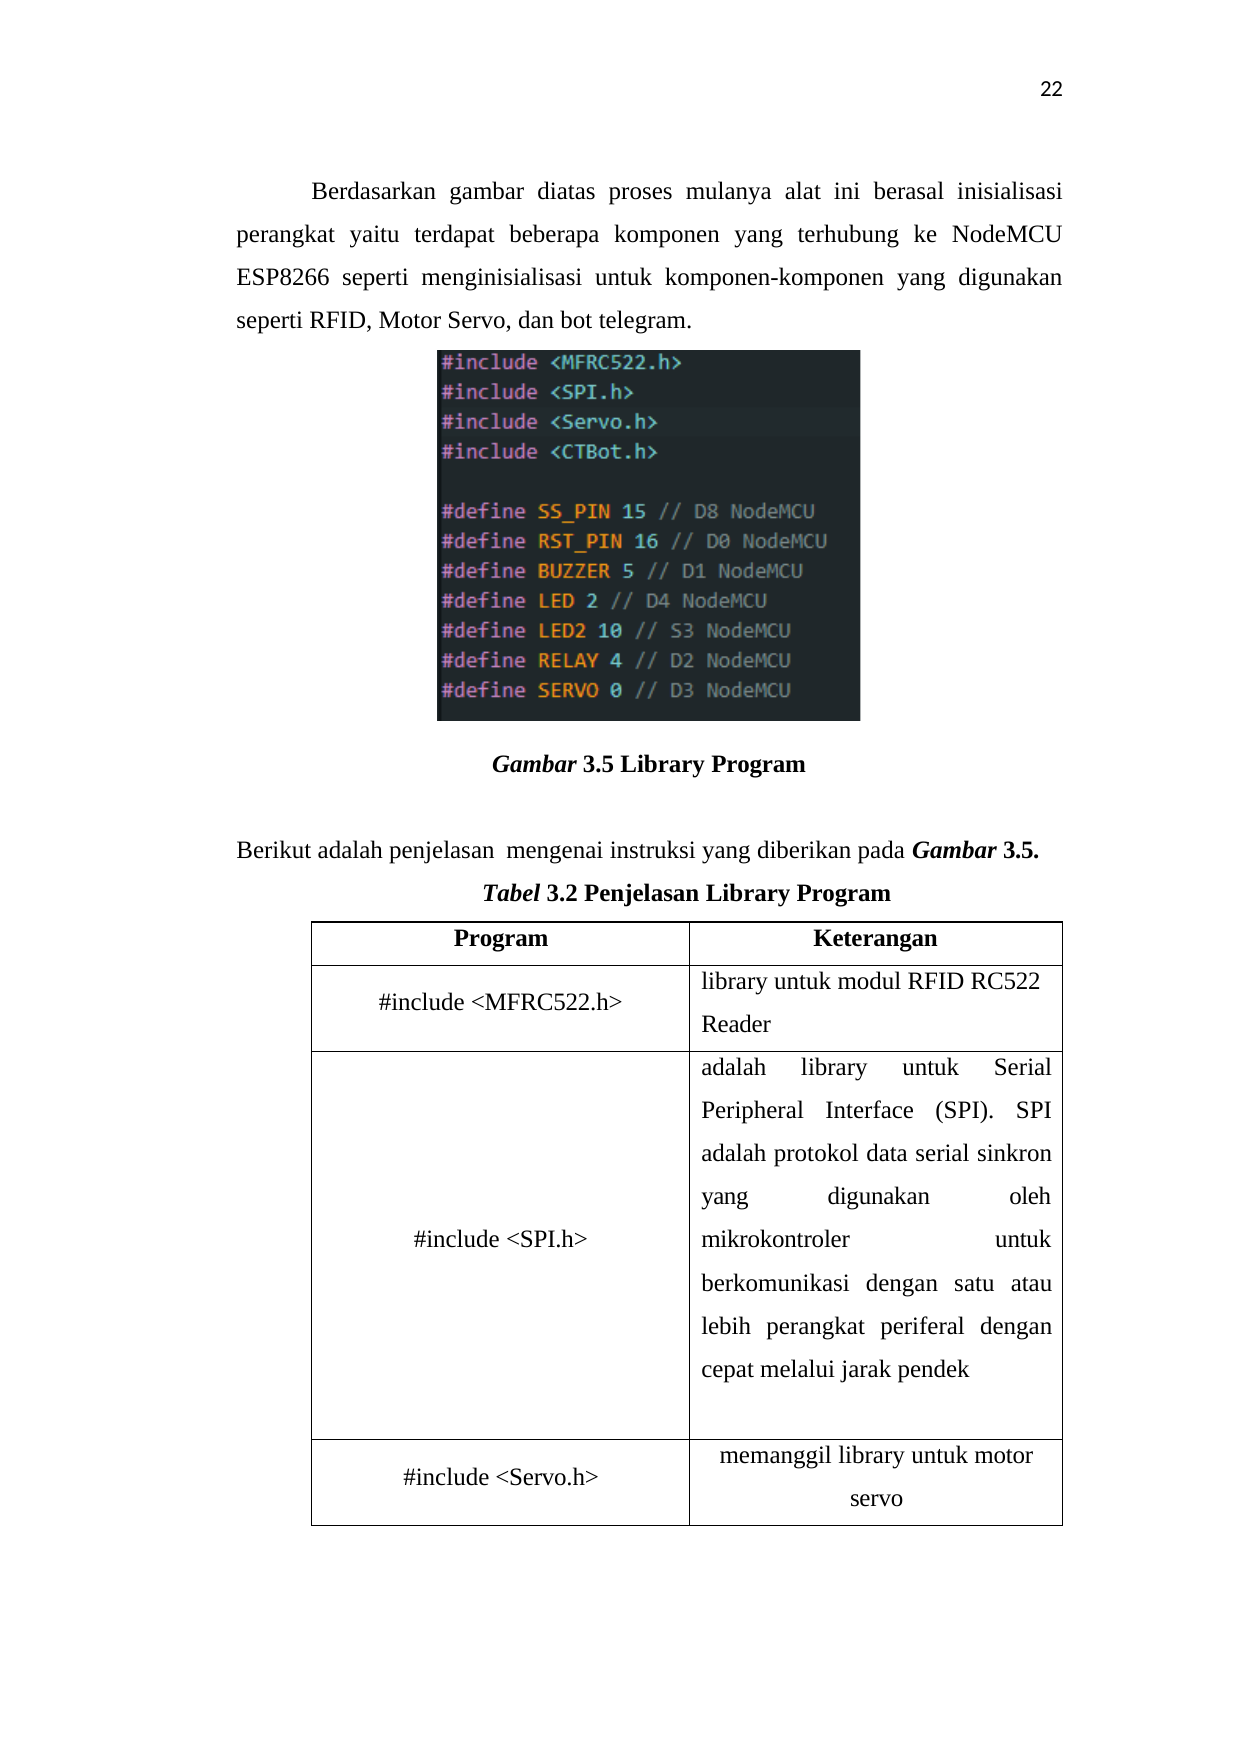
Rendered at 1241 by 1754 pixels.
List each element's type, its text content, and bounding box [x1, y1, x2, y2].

table_cell library untuk modul RFID RC522 Reader [690, 966, 1062, 1051]
table_header Keterangan [690, 923, 1062, 964]
text Berdasarkan gambar diatas proses mulanya alat ini berasal inisialisasi perangkat yaitu terdapat beberapa komponen yang terhubung ke NodeMCU ESP8266 seperti menginisialisasi untuk komponen-komponen yang digunakan seperti RFID, Motor Servo, dan bot telegram. [236, 176, 1063, 334]
text Berikut adalah penjelasan mengenai instruksi yang diberikan pada Gambar 3.5. [236, 835, 1076, 864]
subtitle Tabel 3.2 Penjelasan Library Program [482, 878, 1076, 907]
table_header Program [312, 923, 689, 964]
table_cell memanggil library untuk motor servo [690, 1440, 1062, 1525]
table_cell #include <Servo.h> [312, 1440, 689, 1525]
picture [437, 350, 861, 721]
table_cell adalah library untuk Serial Peripheral Interface (SPI). SPI adalah protokol data serial sinkron yang digunakan oleh mikrokontroler untuk berkomunikasi dengan satu atau lebih perangkat periferal dengan cepat melalui jarak pendek [690, 1052, 1062, 1439]
table_cell #include <MFRC522.h> [312, 966, 689, 1051]
table_cell #include <SPI.h> [312, 1052, 689, 1439]
